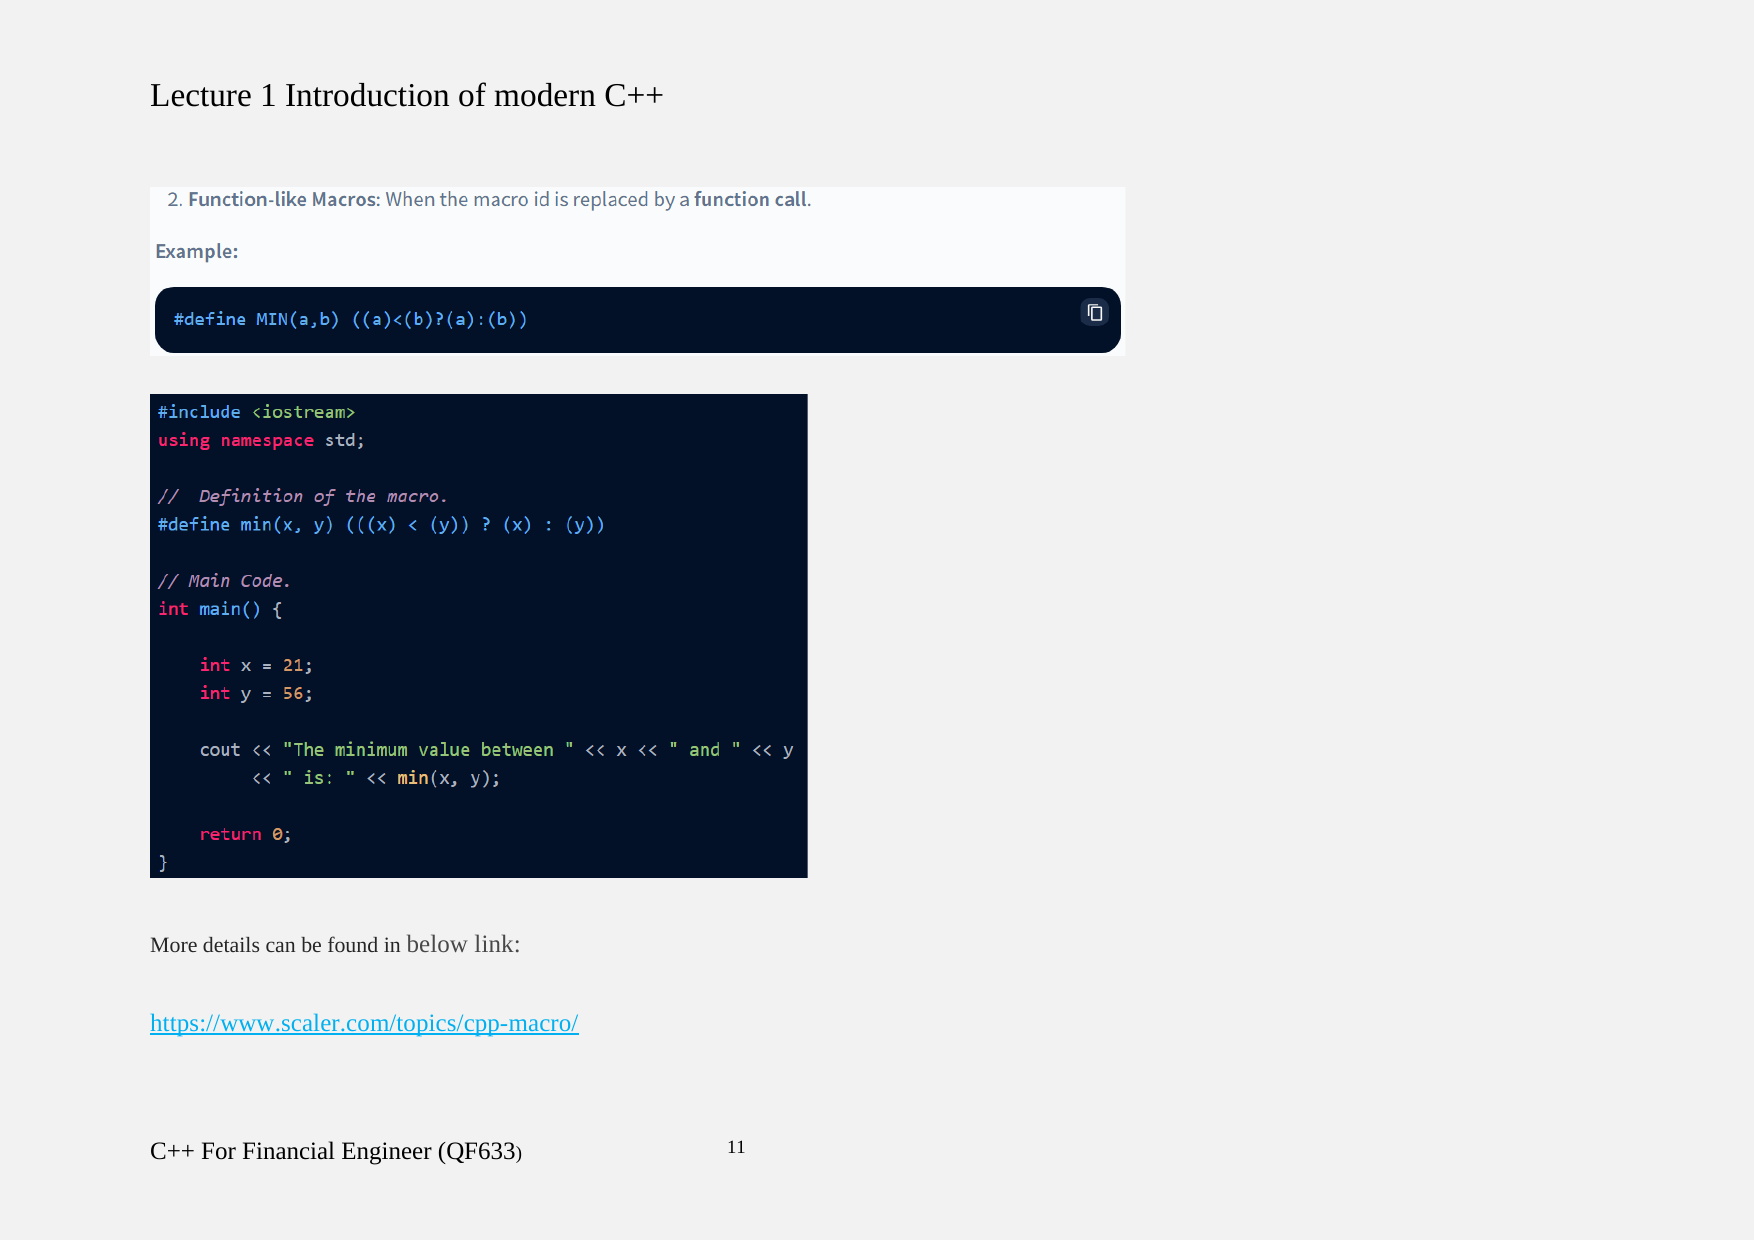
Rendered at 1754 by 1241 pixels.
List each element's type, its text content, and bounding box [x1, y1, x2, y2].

text https://www.scaler.com/topics/cpp-macro/ [150, 997, 1604, 1037]
picture [150, 394, 808, 878]
text More details can be found in below link: [150, 917, 1604, 958]
picture [150, 187, 1126, 356]
